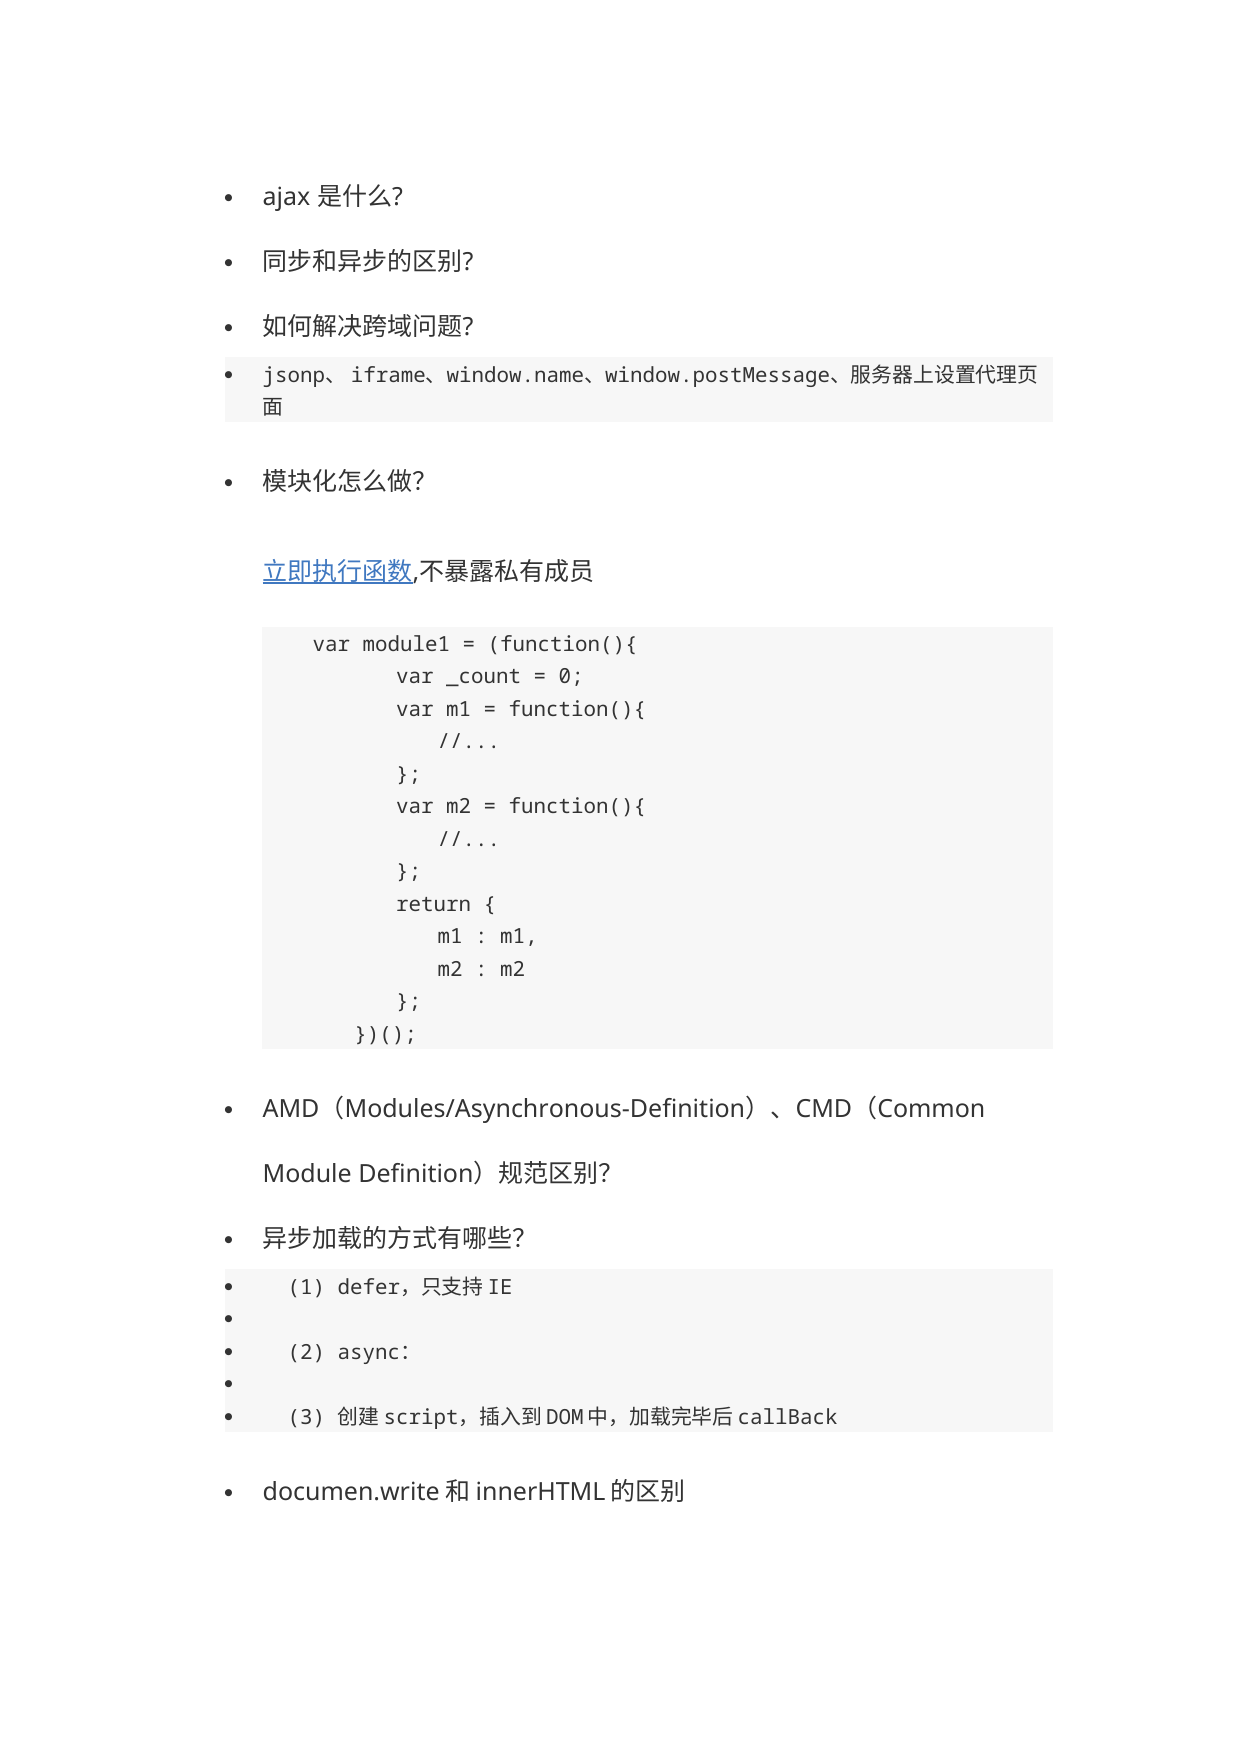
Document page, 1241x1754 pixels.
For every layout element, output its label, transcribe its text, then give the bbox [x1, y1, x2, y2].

text 立即执行函数,不暴露私有成员 [262, 537, 1053, 602]
list 同步和异步的区别? [225, 227, 1053, 292]
list AMD（Modules/Asynchronous-Definition）、CMD（Common Module Definition）规范区别？ [225, 1074, 1053, 1204]
list 如何解决跨域问题? [225, 292, 1053, 357]
list jsonp、 iframe、window.name、window.postMessage、服务器上设置代理页面 [225, 357, 1053, 422]
text m1 : m1, [262, 919, 1053, 952]
list 异步加载的方式有哪些？ [225, 1204, 1053, 1269]
list (3) 创建script，插入到DOM中，加载完毕后callBack [225, 1399, 1053, 1432]
text var _count = 0; [262, 659, 1053, 692]
text var m1 = function(){ [262, 692, 1053, 724]
list documen.write和 innerHTML的区别 [225, 1457, 1053, 1522]
text //... [262, 822, 1053, 854]
text //... [262, 724, 1053, 757]
text })(); [262, 1017, 1053, 1049]
text }; [262, 757, 1053, 789]
text var m2 = function(){ [262, 789, 1053, 822]
text var module1 = (function(){ [262, 627, 1053, 659]
text }; [262, 854, 1053, 887]
text }; [262, 984, 1053, 1017]
list (2) async： [225, 1334, 1053, 1367]
list (1) defer，只支持IE [225, 1269, 1053, 1302]
text m2 : m2 [262, 952, 1053, 984]
text return { [262, 887, 1053, 919]
list ajax 是什么? [225, 162, 1053, 227]
list 模块化怎么做？ [225, 447, 1053, 512]
